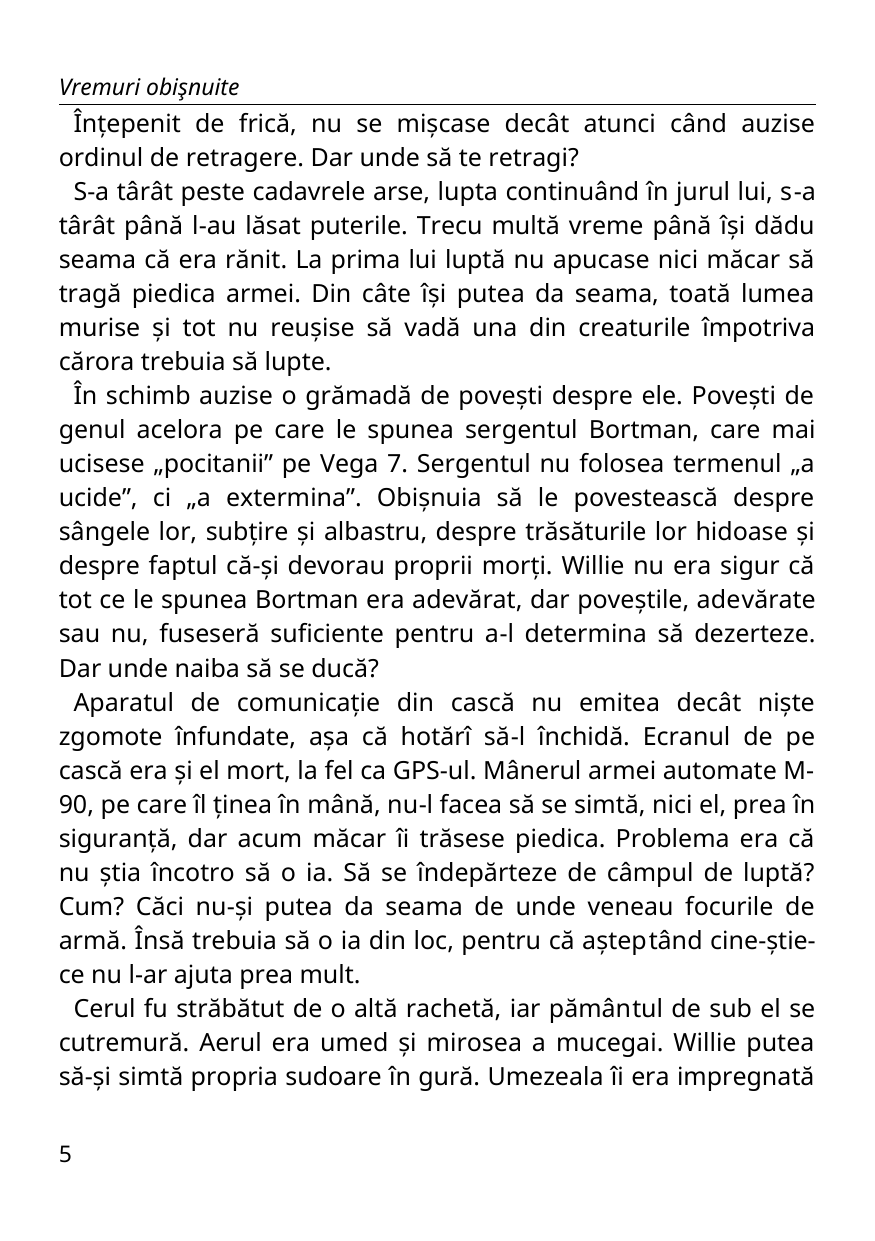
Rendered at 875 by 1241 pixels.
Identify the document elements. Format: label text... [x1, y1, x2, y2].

text Înţepenit de frică, nu se mişcase decât atunci când auzise ordinul de retragere. Dar unde să te retragi? [58, 105, 816, 173]
text S-a târât peste cadavrele arse, lupta continuând în jurul lui, s-a târât până l-au lăsat puterile. Trecu multă vreme până îşi dădu seama că era rănit. La prima lui luptă nu apucase nici măcar să tragă piedica armei. Din câte îşi putea da seama, toată lumea murise şi tot nu reuşise să vadă una din creaturile împotriva cărora trebuia să lupte. [58, 173, 816, 378]
text În schimb auzise o grămadă de poveşti despre ele. Poveşti de genul acelora pe care le spunea sergentul Bortman, care mai ucisese „pocitanii” pe Vega 7. Sergentul nu folosea termenul „a ucide”, ci „a extermina”. Obişnuia să le povestească despre sângele lor, subţire şi albastru, despre trăsăturile lor hidoase şi despre faptul că-şi devorau proprii morţi. Willie nu era sigur că tot ce le spunea Bortman era adevărat, dar poveştile, adevărate sau nu, fuseseră suficiente pentru a-l determina să dezerteze. Dar unde naiba să se ducă? [58, 378, 816, 684]
text Aparatul de comunicaţie din cască nu emitea decât nişte zgomote înfundate, aşa că hotărî să-l închidă. Ecranul de pe cască era şi el mort, la fel ca GPS-ul. Mânerul armei automate M-90, pe care îl ţinea în mână, nu-l facea să se simtă, nici el, prea în siguranţă, dar acum măcar îi trăsese piedica. Problema era că nu ştia încotro să o ia. Să se îndepărteze de câmpul de luptă? Cum? Căci nu-şi putea da seama de unde veneau focurile de armă. Însă trebuia să o ia din loc, pentru că aşteptând cine-ştie-ce nu l-ar ajuta prea mult. [58, 684, 816, 991]
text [58, 991, 816, 1093]
